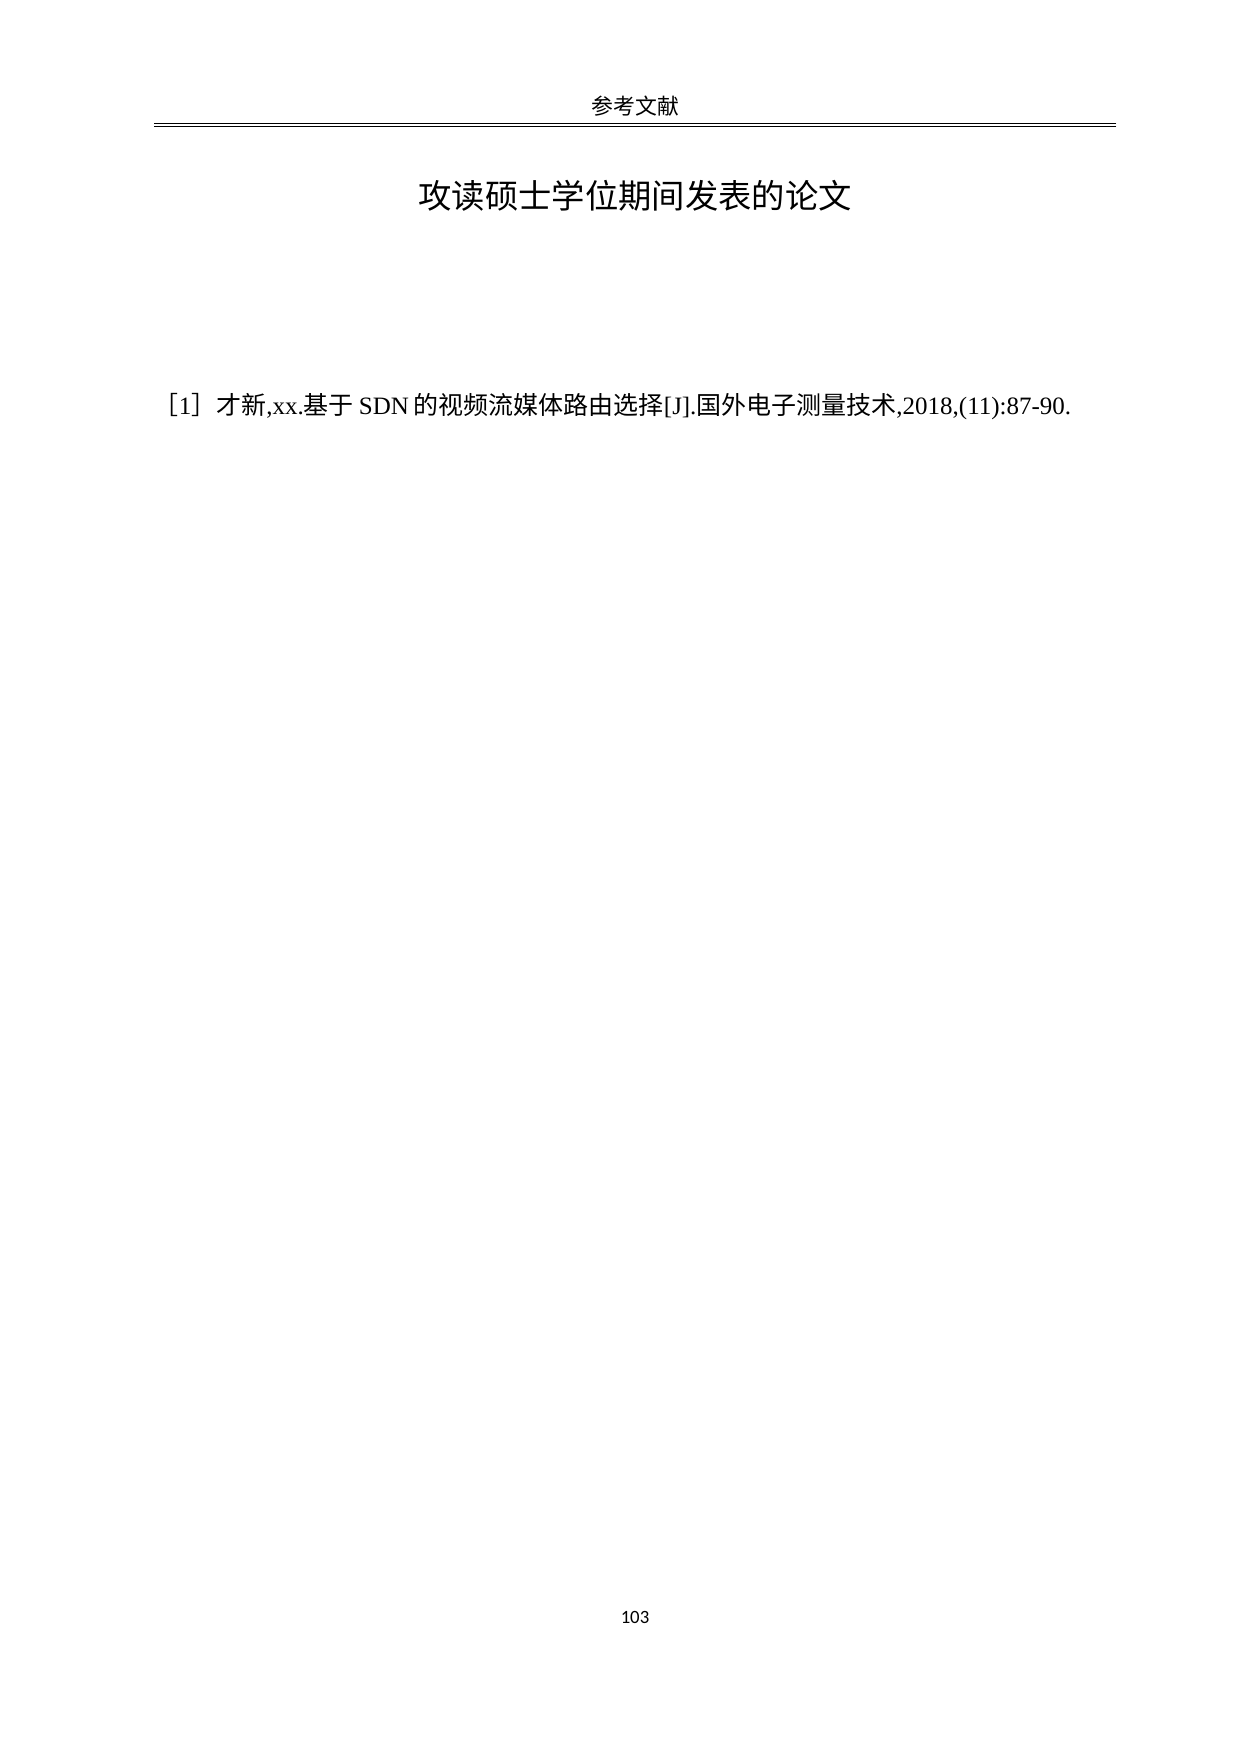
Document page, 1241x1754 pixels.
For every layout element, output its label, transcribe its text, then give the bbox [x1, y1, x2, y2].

subtitle 攻读硕士学位期间发表的论文 [154, 161, 1116, 226]
list ［1］才新,xx.基于SDN的视频流媒体路由选择[J].国外电子测量技术,2018,(11):87-90. [154, 371, 1116, 436]
